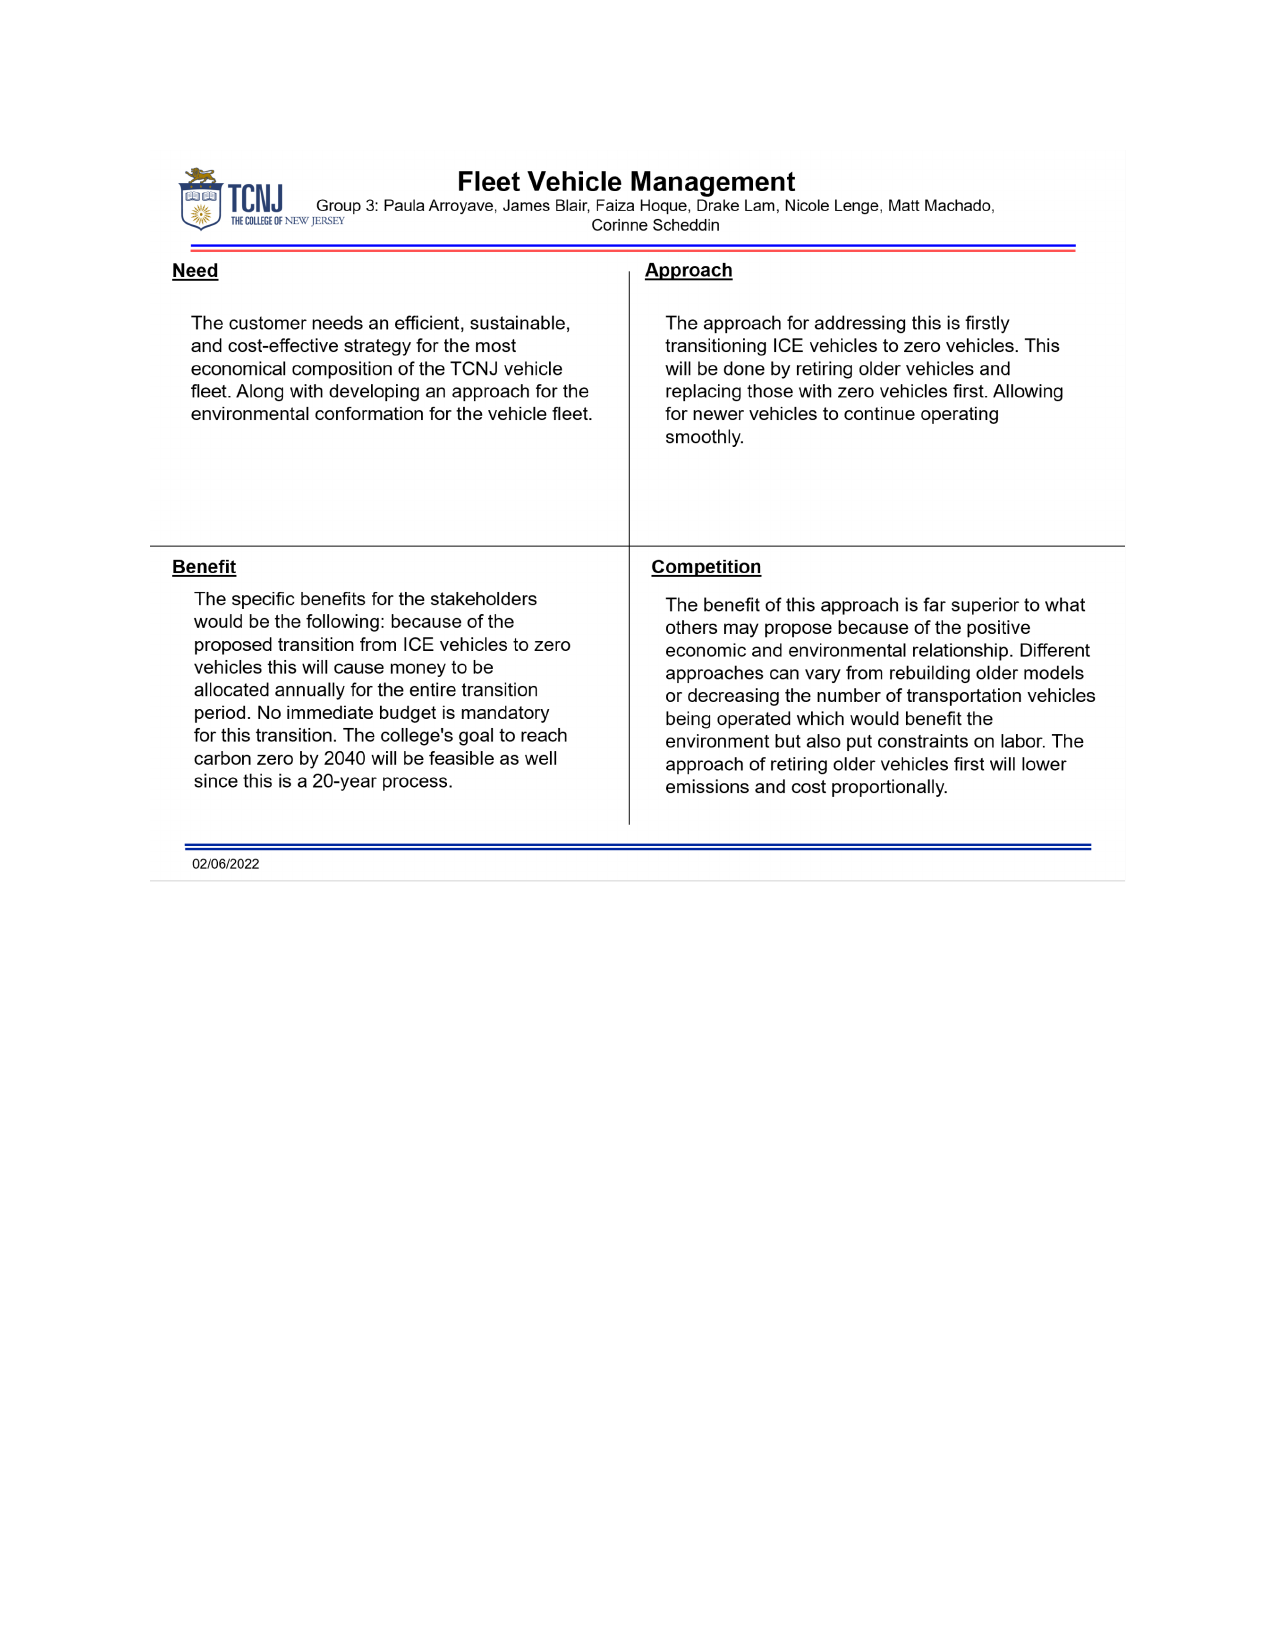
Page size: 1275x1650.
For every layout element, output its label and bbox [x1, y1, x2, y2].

picture [150, 150, 1125, 882]
